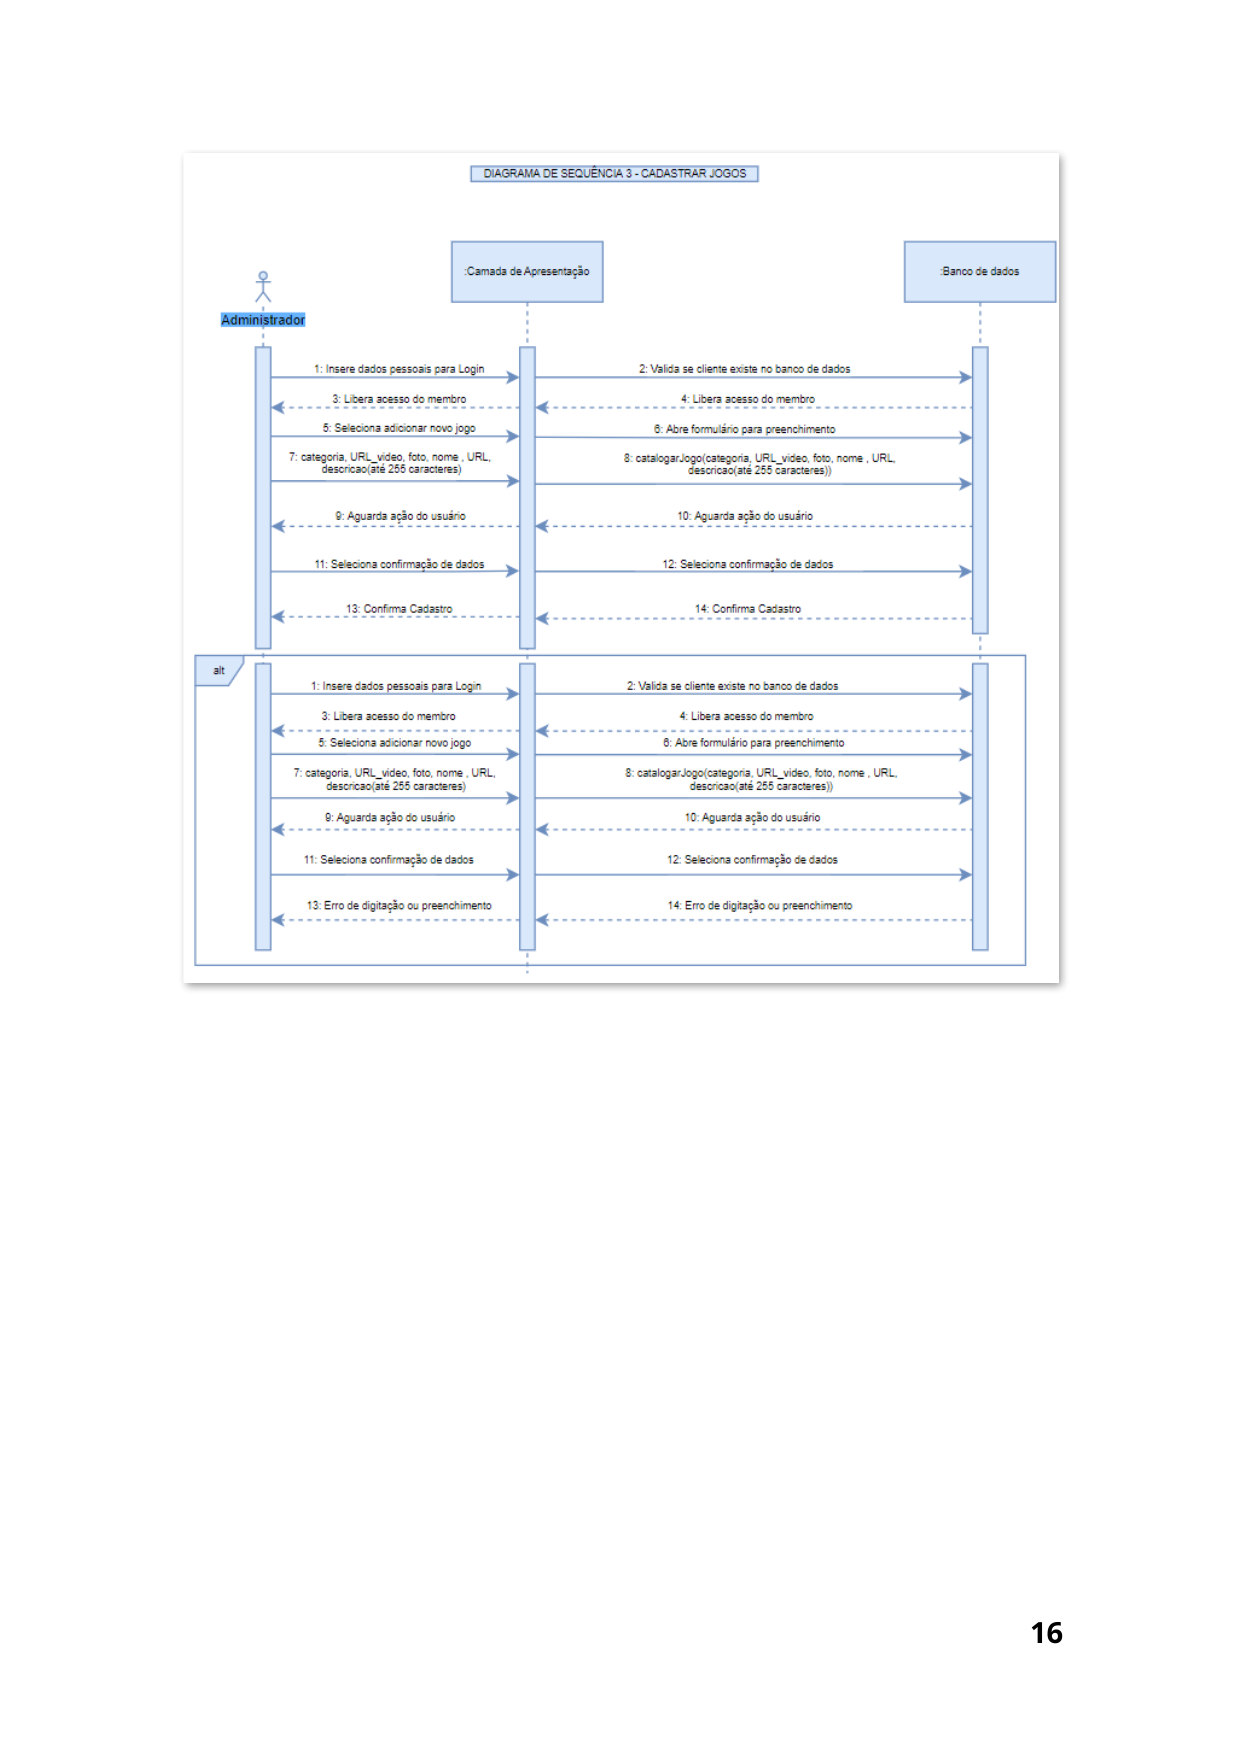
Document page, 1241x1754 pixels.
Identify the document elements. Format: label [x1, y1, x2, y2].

picture [183, 153, 1059, 983]
